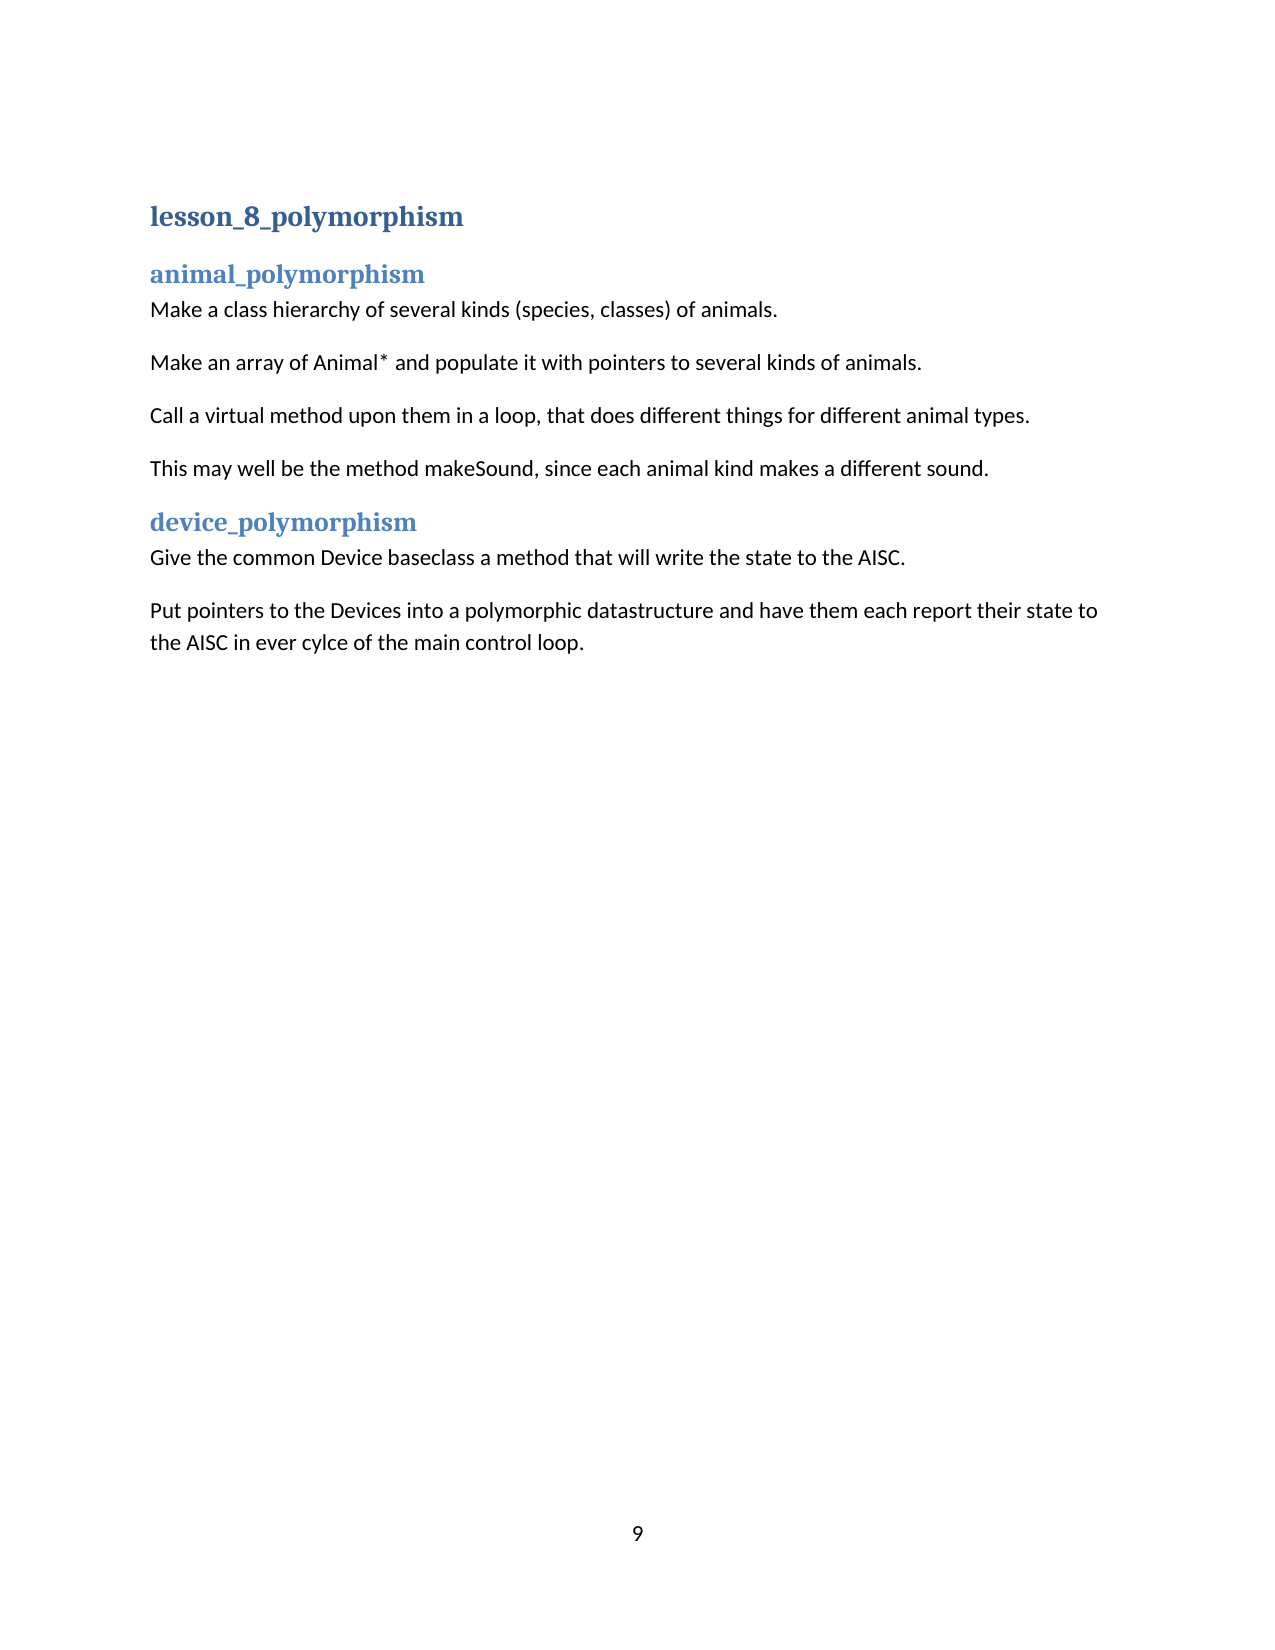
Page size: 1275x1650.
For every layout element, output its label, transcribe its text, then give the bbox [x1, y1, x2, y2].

subtitle animal_polymorphism [150, 259, 1125, 291]
subtitle lesson_8_polymorphism [150, 200, 1125, 233]
text Give the common Device baseclass a method that will write the state to the AISC. [150, 543, 1125, 571]
text Call a virtual method upon them in a loop, that does different things for different animal types. [150, 401, 1125, 429]
text Put pointers to the Devices into a polymorphic datastructure and have them each report their state to the AISC in ever cylce of the main control loop. [150, 596, 1125, 656]
text Make a class hierarchy of several kinds (species, classes) of animals. [150, 295, 1125, 323]
text Make an array of Animal* and populate it with pointers to several kinds of animals. [150, 348, 1125, 376]
subtitle device_polymorphism [150, 507, 1125, 538]
text This may well be the method makeSound, since each animal kind makes a different sound. [150, 454, 1125, 482]
